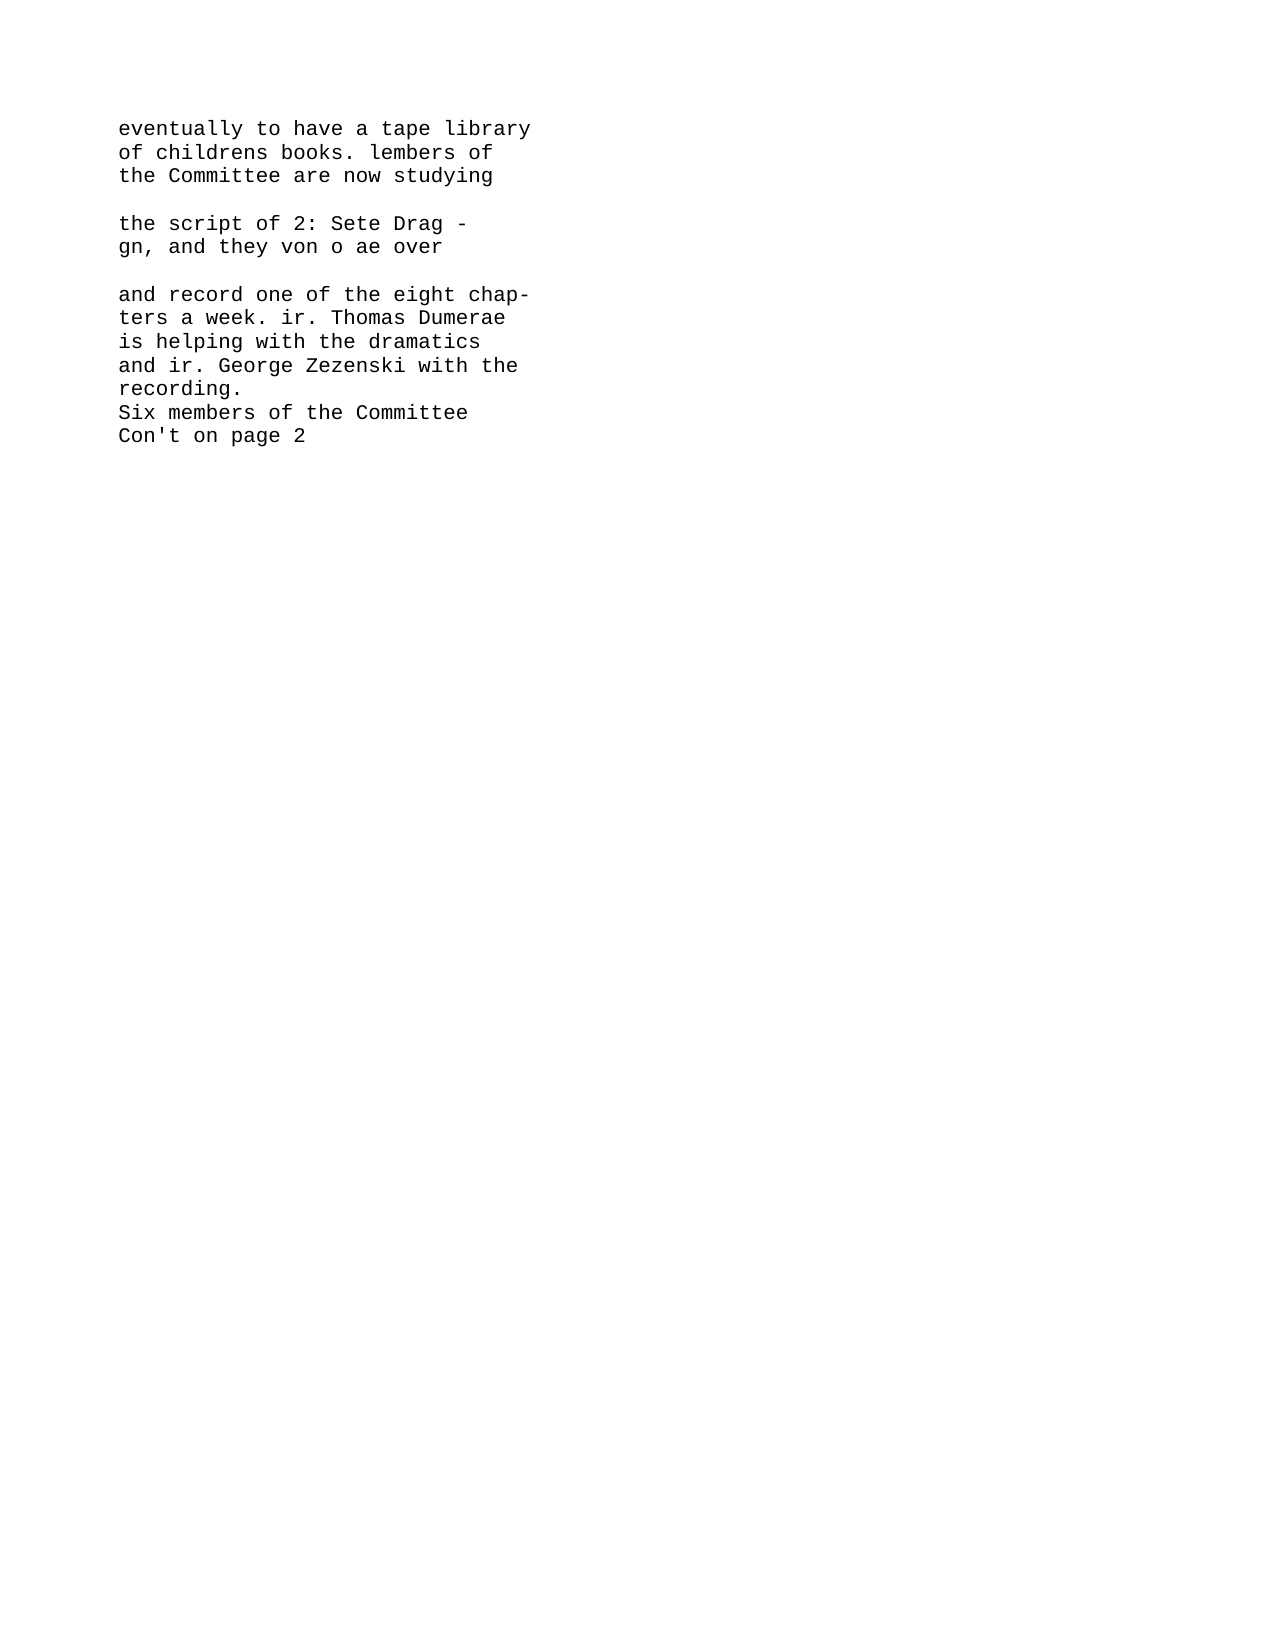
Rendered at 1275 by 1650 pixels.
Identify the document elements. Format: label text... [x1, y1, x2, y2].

text the script of 2: Sete Drag - [118, 213, 1157, 236]
text is helping with the dramatics [118, 331, 1157, 354]
text Con't on page 2 [118, 426, 1157, 449]
text and ir. George Zezenski with the [118, 354, 1157, 378]
text gn, and they von o ae over [118, 236, 1157, 260]
text eventually to have a tape library [118, 118, 1157, 142]
text of childrens books. lembers of [118, 142, 1157, 165]
text the Committee are now studying [118, 165, 1157, 189]
text Six members of the Committee [118, 402, 1157, 426]
text recording. [118, 378, 1157, 402]
text and record one of the eight chap- [118, 284, 1157, 307]
text ters a week. ir. Thomas Dumerae [118, 307, 1157, 331]
